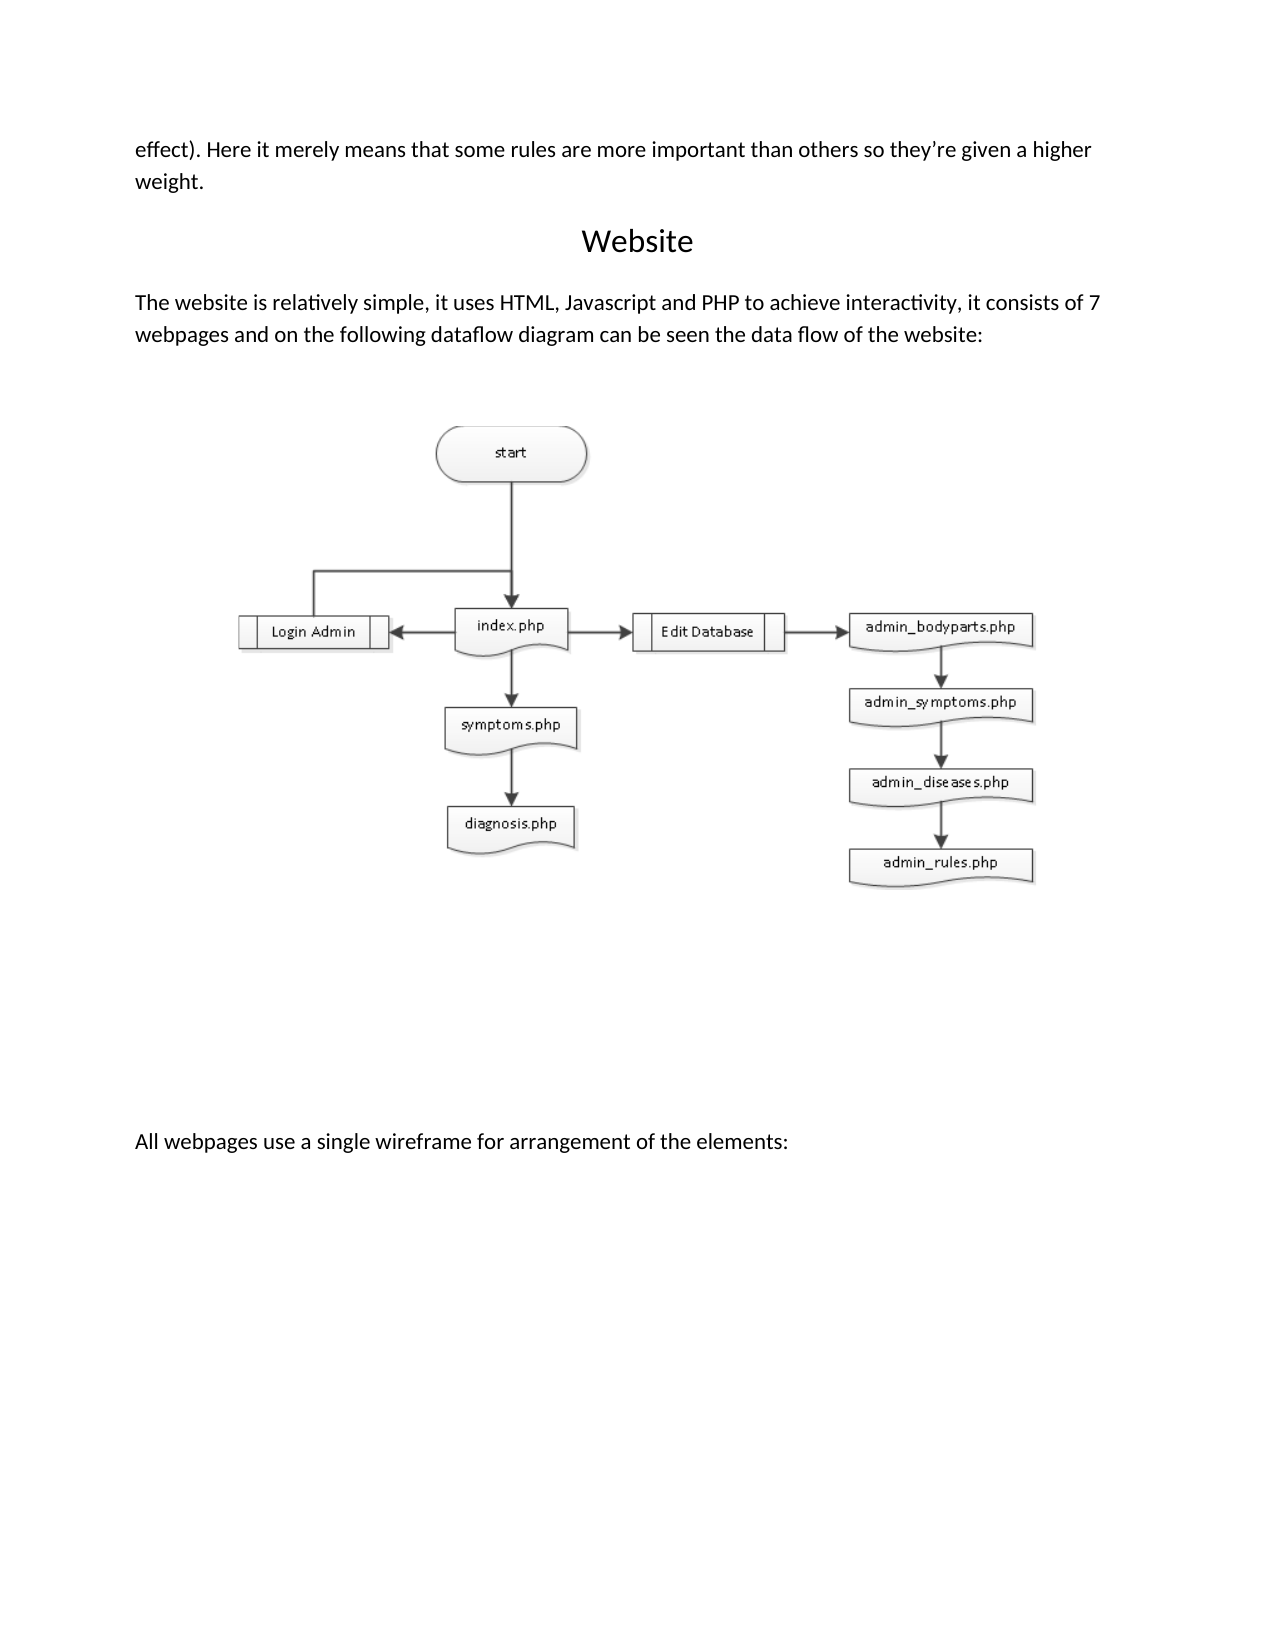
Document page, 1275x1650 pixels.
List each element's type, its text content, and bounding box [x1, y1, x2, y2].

text All webpages use a single wireframe for arrangement of the elements: [135, 1127, 1140, 1155]
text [135, 135, 1140, 195]
text The website is relatively simple, it uses HTML, Javascript and PHP to achieve interactivity, it consists of 7 webpages and on the following dataflow diagram can be seen the data flow of the website: [135, 288, 1140, 348]
text Website [135, 220, 1140, 261]
picture [238, 426, 1037, 890]
